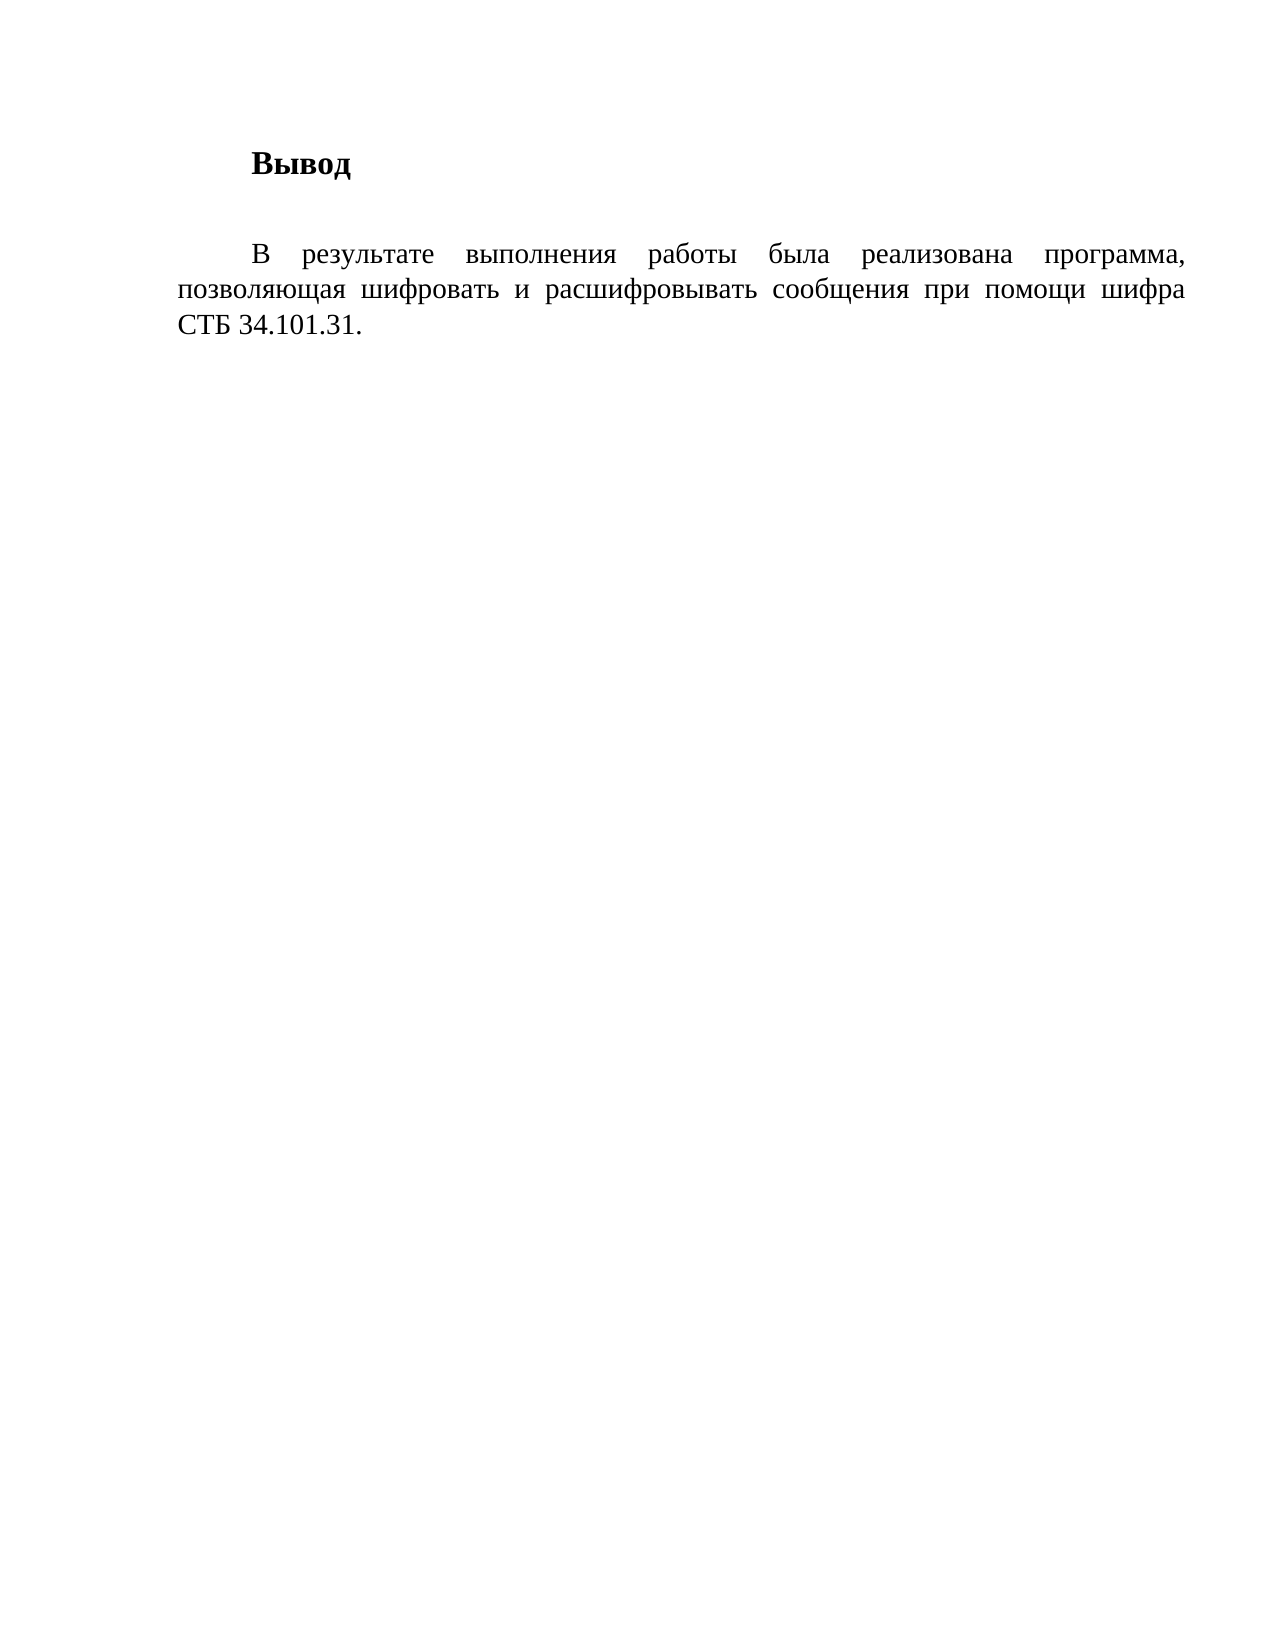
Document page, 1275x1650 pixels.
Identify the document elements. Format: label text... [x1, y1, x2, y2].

text В результате выполнения работы была реализована программа, позволяющая шифровать и расшифровывать сообщения при помощи шифра СТБ 34.101.31. [177, 236, 1186, 340]
subtitle Вывод [177, 143, 1186, 181]
